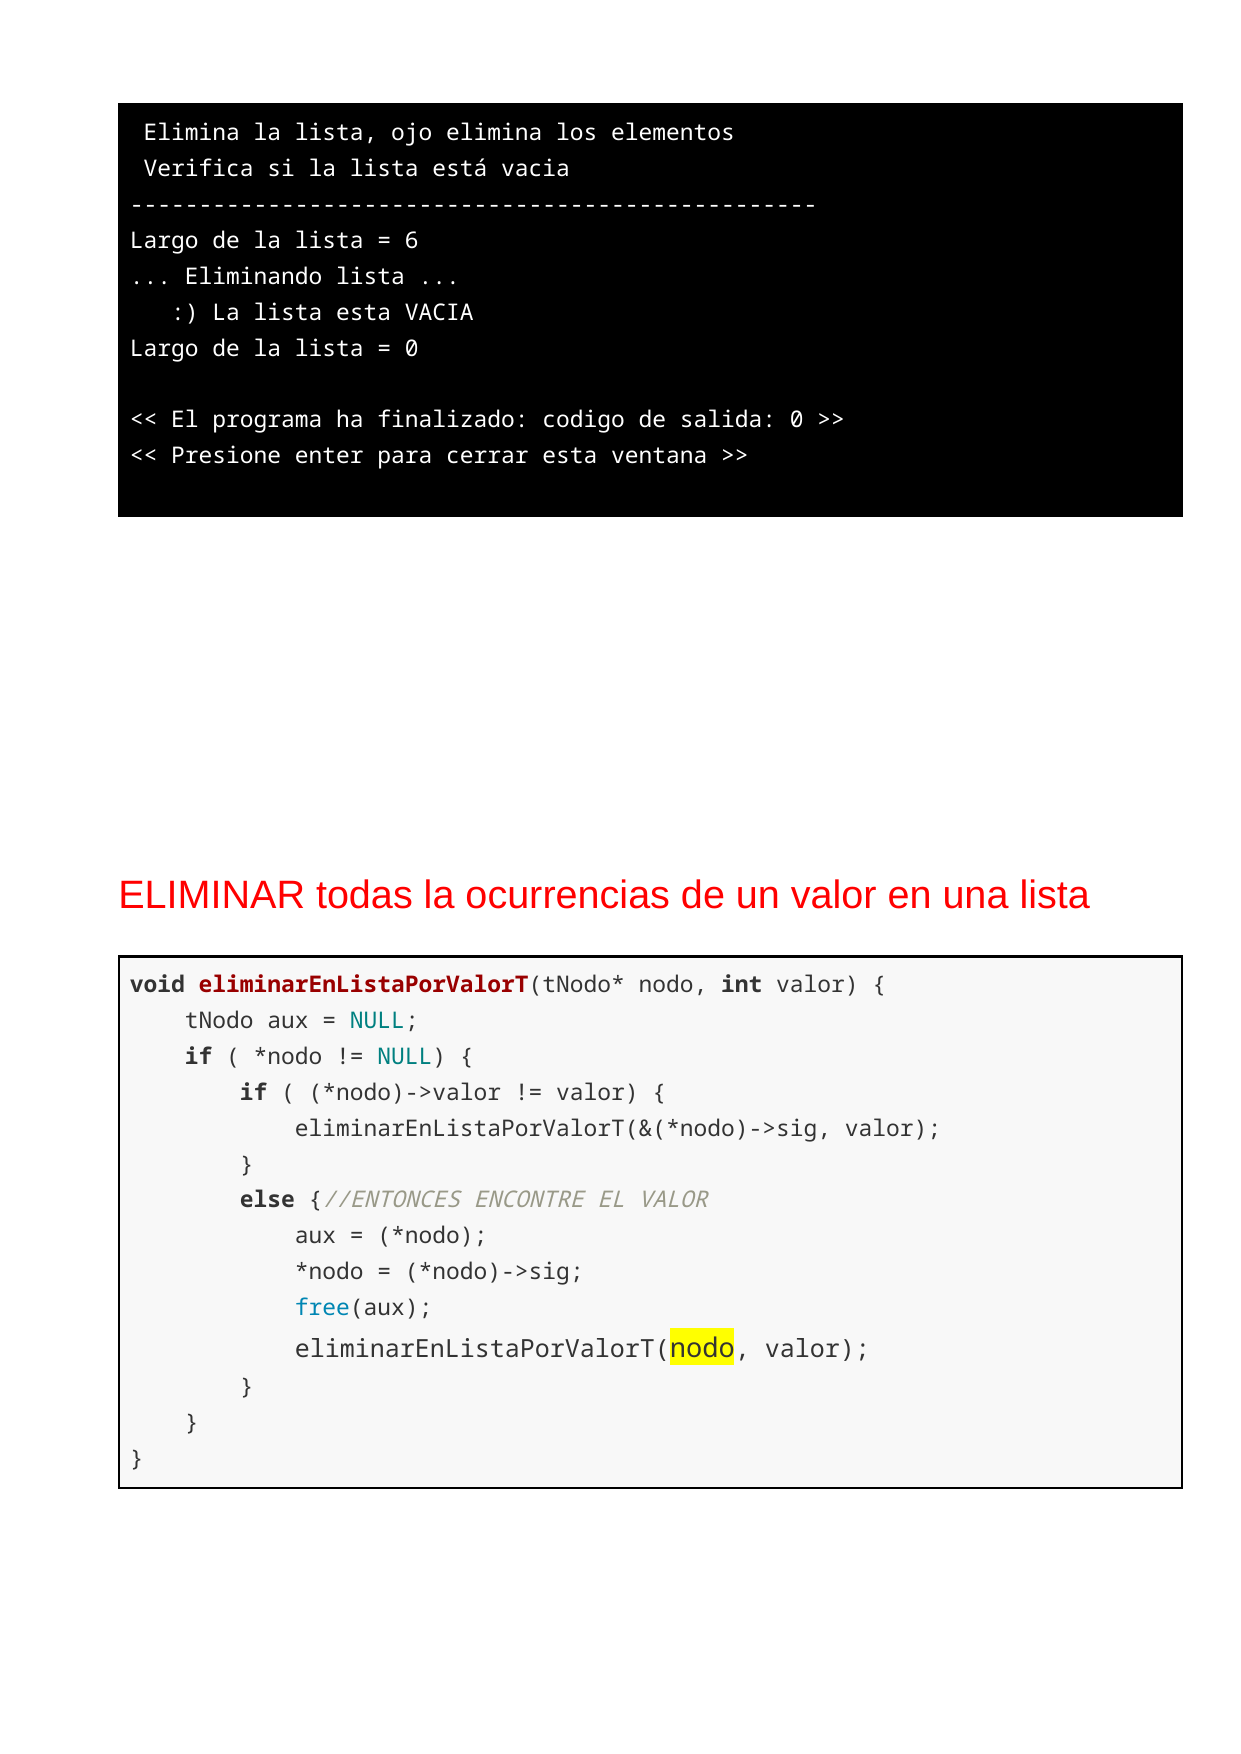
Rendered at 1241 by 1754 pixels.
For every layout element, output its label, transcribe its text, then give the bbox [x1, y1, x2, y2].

table_header void eliminarEnListaPorValorT(tNodo* nodo, int valor) { tNodo aux = NULL; if ( *nodo != NULL) { if ( (*nodo)->valor != valor) { eliminarEnListaPorValorT(&(*nodo)->sig, valor); } else {//ENTONCES ENCONTRE EL VALOR aux = (*nodo); *nodo = (*nodo)->sig; free(aux); eliminarEnListaPorValorT(nodo, valor); } } } [120, 958, 1181, 1487]
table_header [120, 105, 1181, 515]
subtitle ELIMINAR todas la ocurrencias de un valor en una lista [118, 871, 1181, 916]
